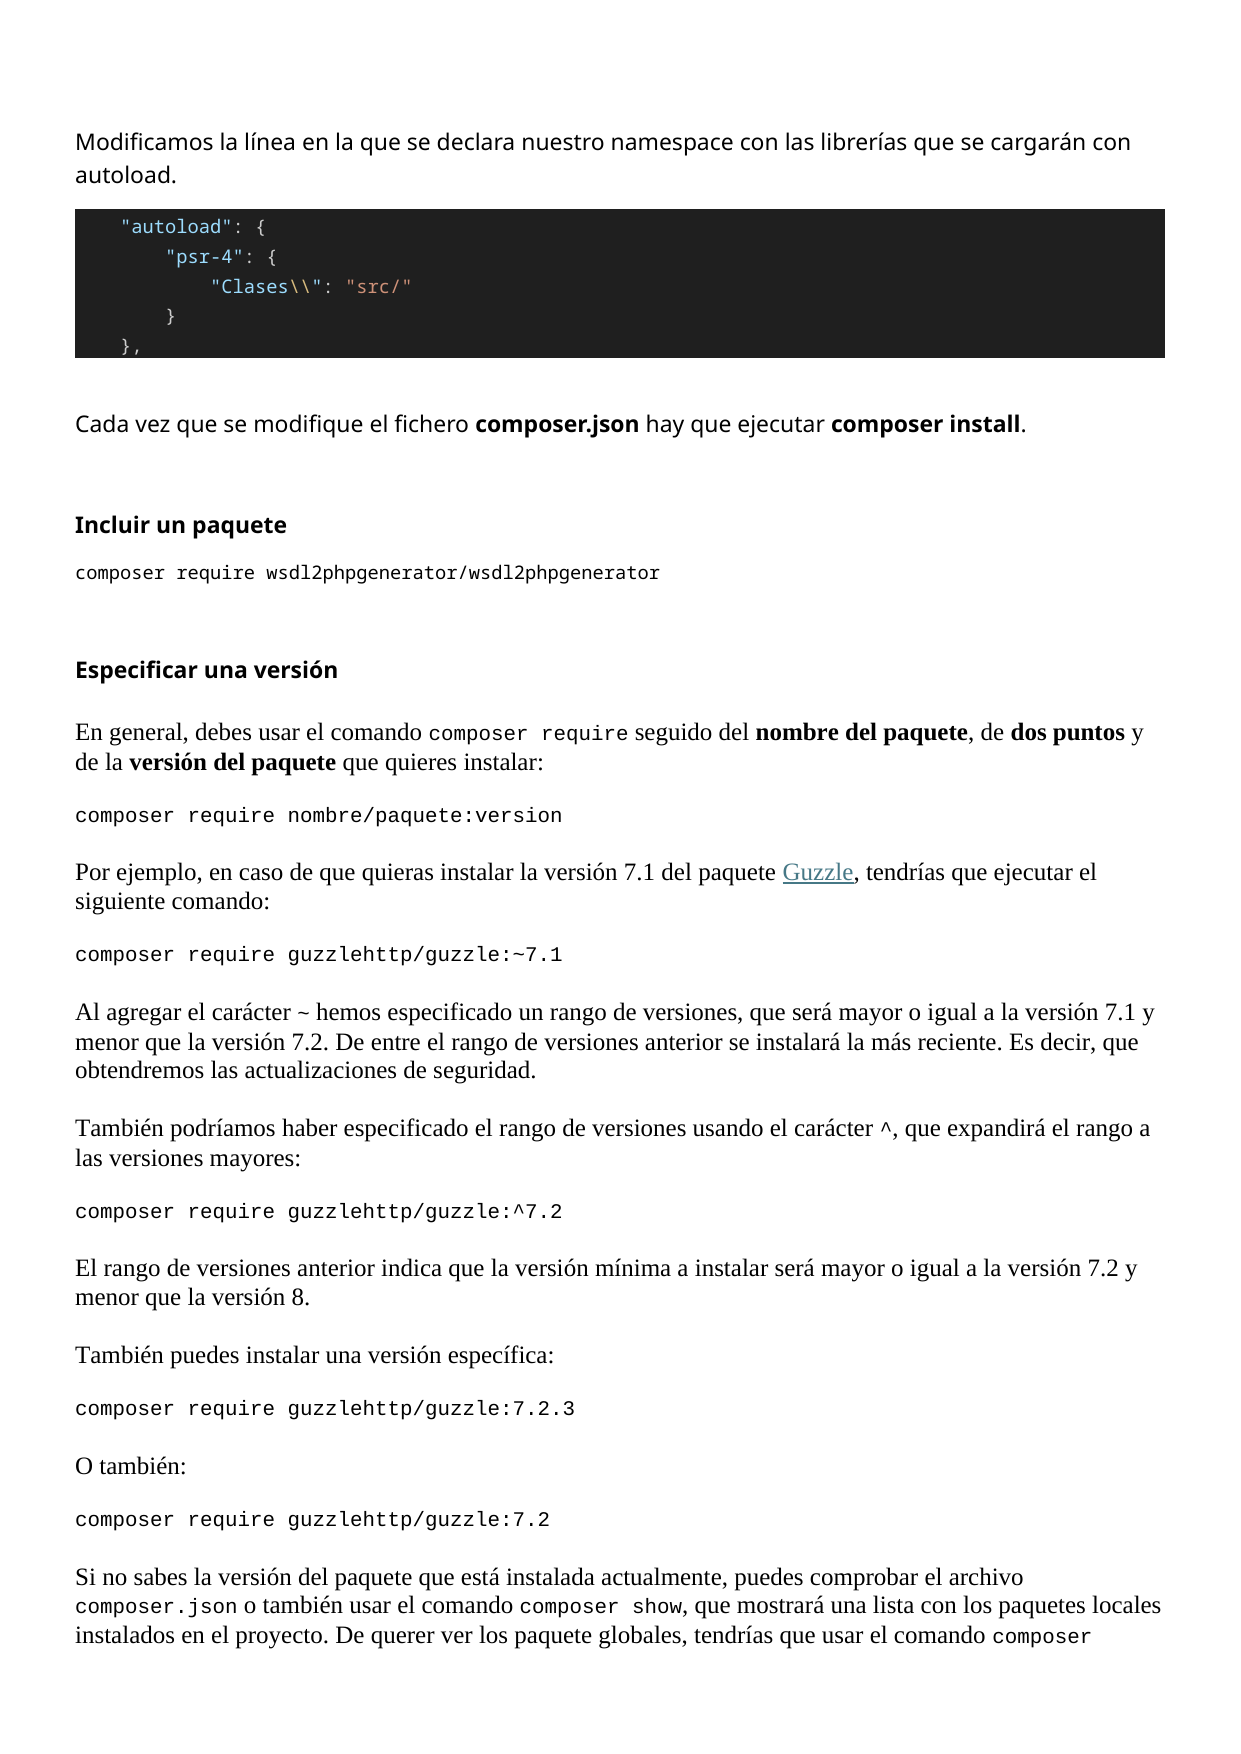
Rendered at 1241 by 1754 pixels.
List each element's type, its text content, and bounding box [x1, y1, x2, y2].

text El rango de versiones anterior indica que la versión mínima a instalar será mayor o igual a la versión 7.2 y menor que la versión 8. [75, 1253, 1165, 1311]
text También podríamos haber especificado el rango de versiones usando el carácter ^, que expandirá el rango a las versiones mayores: [75, 1113, 1165, 1172]
text composer require guzzlehttp/guzzle:^7.2 [75, 1201, 1165, 1224]
text }, [75, 328, 1165, 358]
text Cada vez que se modifique el fichero composer.json hay que ejecutar composer install. [75, 408, 1165, 440]
text composer require wsdl2phpgenerator/wsdl2phpgenerator [75, 560, 1165, 585]
text "autoload": { [75, 209, 1165, 239]
text composer require nombre/paquete:version [75, 805, 1165, 828]
text composer require guzzlehttp/guzzle:~7.1 [75, 944, 1165, 968]
text } [75, 299, 1165, 328]
text En general, debes usar el comando composer require seguido del nombre del paquete, de dos puntos y de la versión del paquete que quieres instalar: [75, 717, 1165, 776]
text Por ejemplo, en caso de que quieras instalar la versión 7.1 del paquete Guzzle, tendrías que ejecutar el siguiente comando: [75, 857, 1165, 915]
text Especificar una versión [75, 654, 1165, 686]
text También puedes instalar una versión específica: [75, 1340, 1165, 1369]
text "psr-4": { [75, 239, 1165, 269]
text "Clases\\": "src/" [75, 269, 1165, 299]
text O también: [75, 1451, 1165, 1480]
text Incluir un paquete [75, 509, 1165, 541]
text composer require guzzlehttp/guzzle:7.2 [75, 1509, 1165, 1532]
text composer require guzzlehttp/guzzle:7.2.3 [75, 1398, 1165, 1422]
text Modificamos la línea en la que se declara nuestro namespace con las librerías que se cargarán con autoload. [75, 125, 1165, 190]
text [75, 1562, 1165, 1649]
text Al agregar el carácter ~ hemos especificado un rango de versiones, que será mayor o igual a la versión 7.1 y menor que la versión 7.2. De entre el rango de versiones anterior se instalará la más reciente. Es decir, que obtendremos las actualizaciones de seguridad. [75, 997, 1165, 1084]
